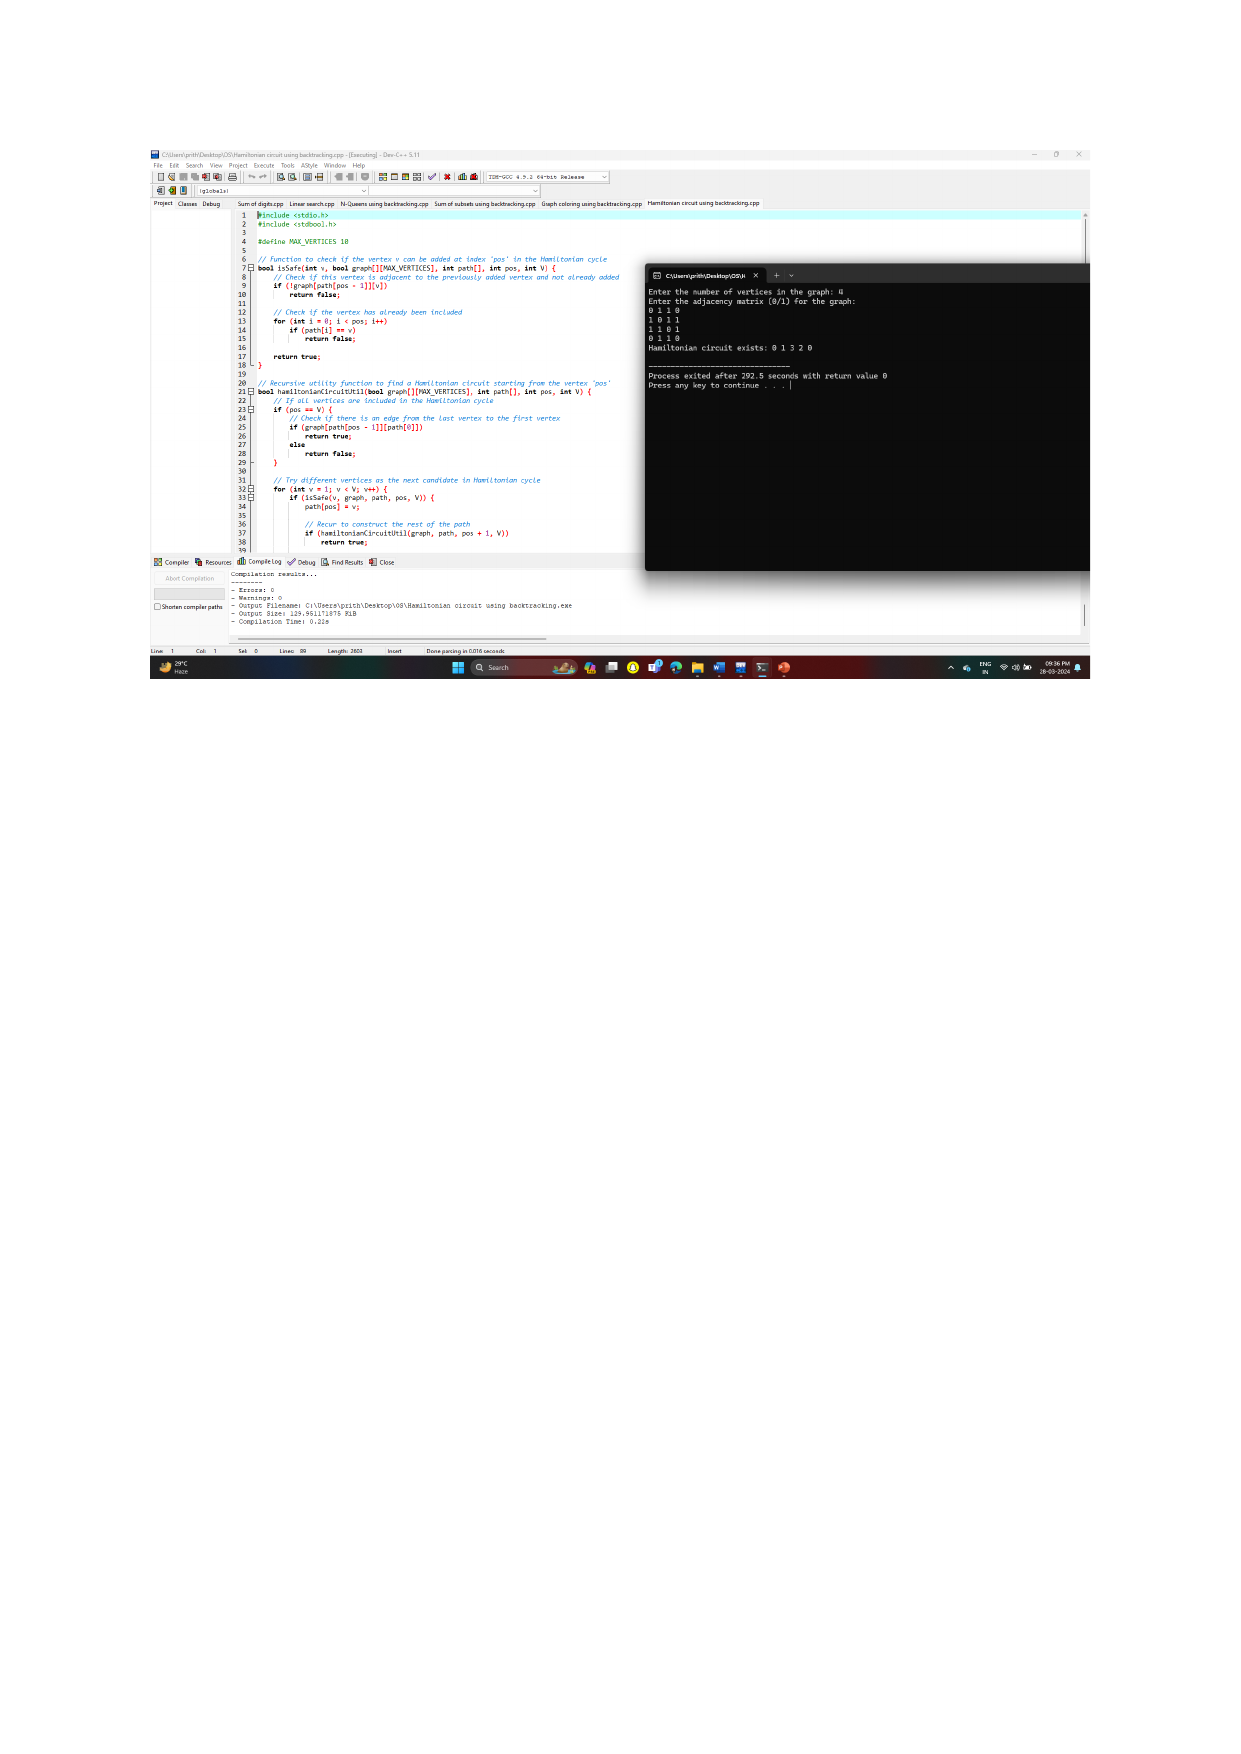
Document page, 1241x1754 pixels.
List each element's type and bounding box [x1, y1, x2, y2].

picture [150, 150, 1091, 679]
